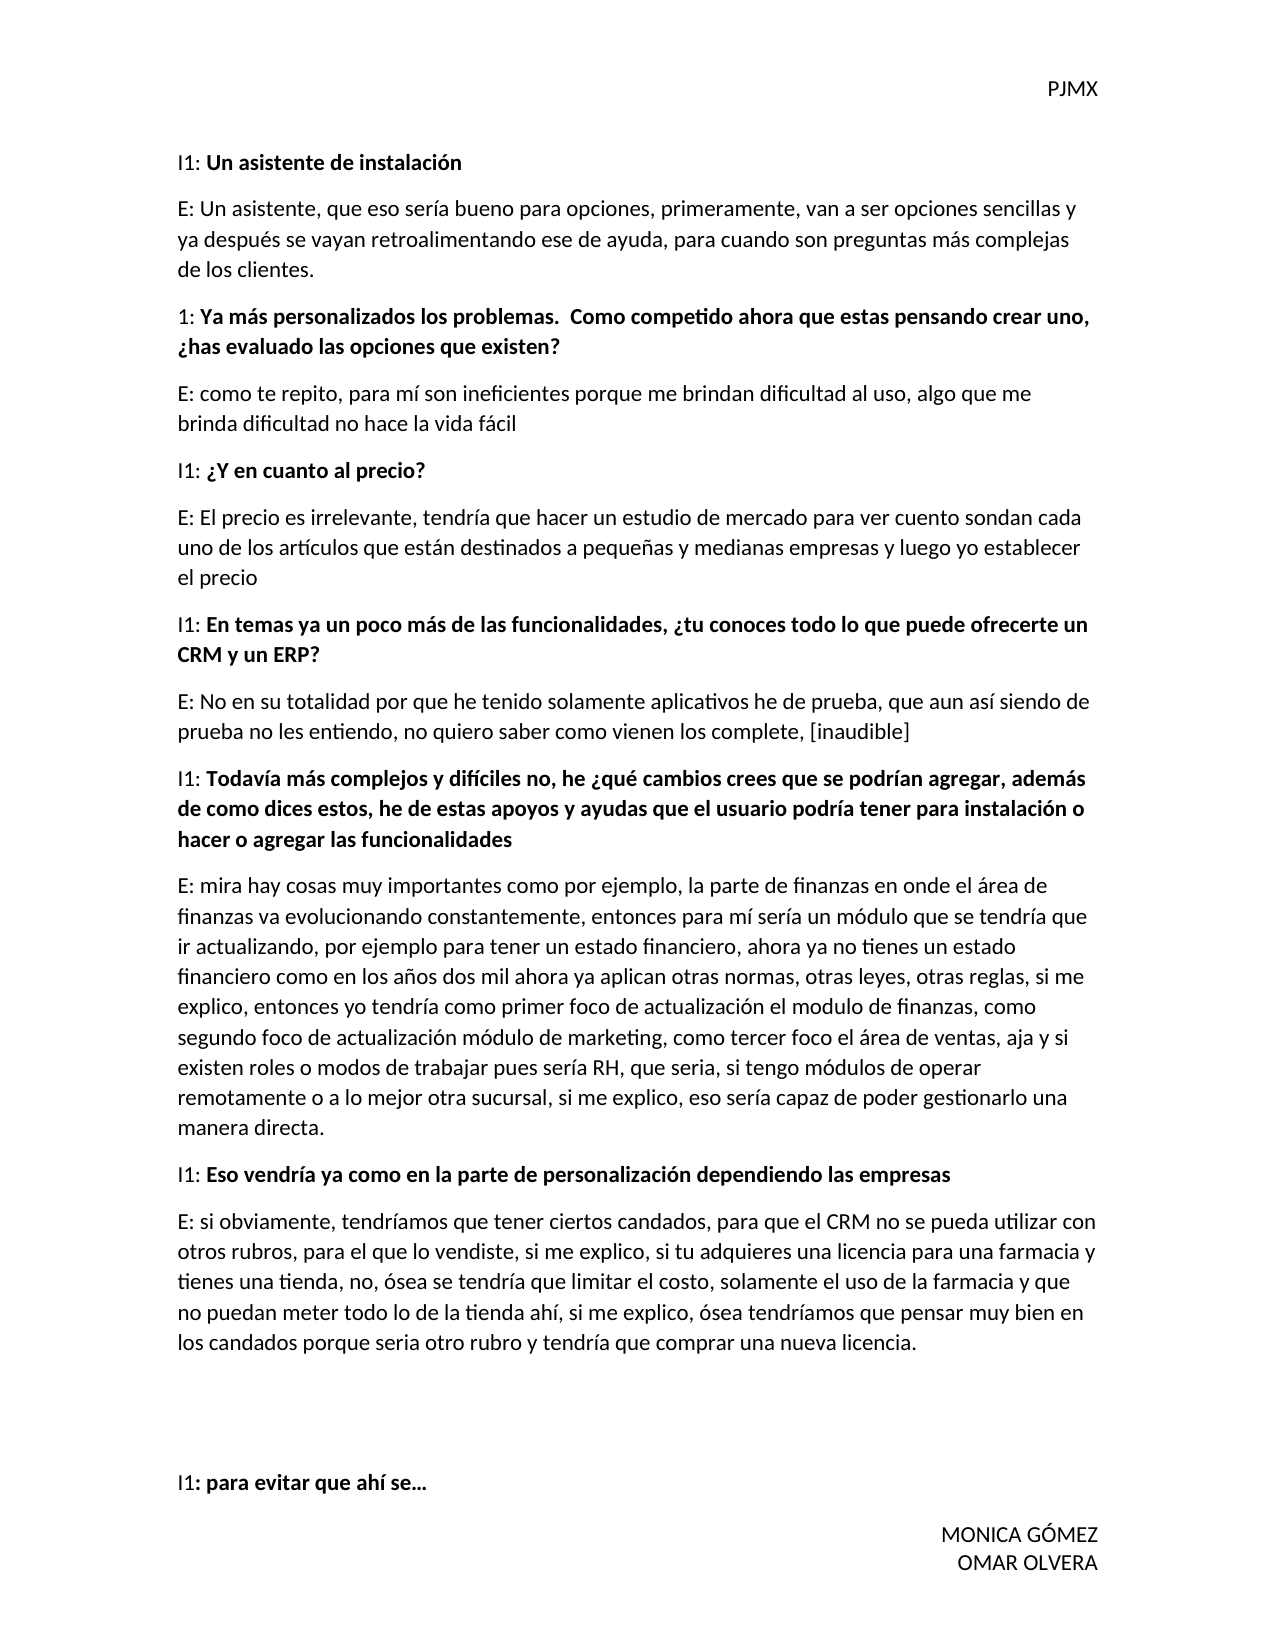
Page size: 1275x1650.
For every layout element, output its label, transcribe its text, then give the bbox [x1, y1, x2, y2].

text E: si obviamente, tendríamos que tener ciertos candados, para que el CRM no se pueda utilizar con otros rubros, para el que lo vendiste, si me explico, si tu adquieres una licencia para una farmacia y tienes una tienda, no, ósea se tendría que limitar el costo, solamente el uso de la farmacia y que no puedan meter todo lo de la tienda ahí, si me explico, ósea tendríamos que pensar muy bien en los candados porque seria otro rubro y tendría que comprar una nueva licencia. [177, 1207, 1098, 1356]
text E: No en su totalidad por que he tenido solamente aplicativos he de prueba, que aun así siendo de prueba no les entiendo, no quiero saber como vienen los complete, [inaudible] [177, 687, 1098, 745]
text E: El precio es irrelevante, tendría que hacer un estudio de mercado para ver cuento sondan cada uno de los artículos que están destinados a pequeñas y medianas empresas y luego yo establecer el precio [177, 503, 1098, 591]
text 1: Ya más personalizados los problemas. Como competido ahora que estas pensando crear uno, ¿has evaluado las opciones que existen? [177, 302, 1098, 360]
text I1: En temas ya un poco más de las funcionalidades, ¿tu conoces todo lo que puede ofrecerte un CRM y un ERP? [177, 610, 1098, 668]
text E: como te repito, para mí son ineficientes porque me brindan dificultad al uso, algo que me brinda dificultad no hace la vida fácil [177, 379, 1098, 437]
text I1: Un asistente de instalación [177, 148, 1098, 176]
text I1: para evitar que ahí se… [177, 1468, 1098, 1496]
text I1: ¿Y en cuanto al precio? [177, 456, 1098, 484]
text E: mira hay cosas muy importantes como por ejemplo, la parte de finanzas en onde el área de finanzas va evolucionando constantemente, entonces para mí sería un módulo que se tendría que ir actualizando, por ejemplo para tener un estado financiero, ahora ya no tienes un estado financiero como en los años dos mil ahora ya aplican otras normas, otras leyes, otras reglas, si me explico, entonces yo tendría como primer foco de actualización el modulo de finanzas, como segundo foco de actualización módulo de marketing, como tercer foco el área de ventas, aja y si existen roles o modos de trabajar pues sería RH, que seria, si tengo módulos de operar remotamente o a lo mejor otra sucursal, si me explico, eso sería capaz de poder gestionarlo una manera directa. [177, 872, 1098, 1141]
text E: Un asistente, que eso sería bueno para opciones, primeramente, van a ser opciones sencillas y ya después se vayan retroalimentando ese de ayuda, para cuando son preguntas más complejas de los clientes. [177, 194, 1098, 283]
text I1: Eso vendría ya como en la parte de personalización dependiendo las empresas [177, 1160, 1098, 1188]
text I1: Todavía más complejos y difíciles no, he ¿qué cambios crees que se podrían agregar, además de como dices estos, he de estas apoyos y ayudas que el usuario podría tener para instalación o hacer o agregar las funcionalidades [177, 764, 1098, 853]
